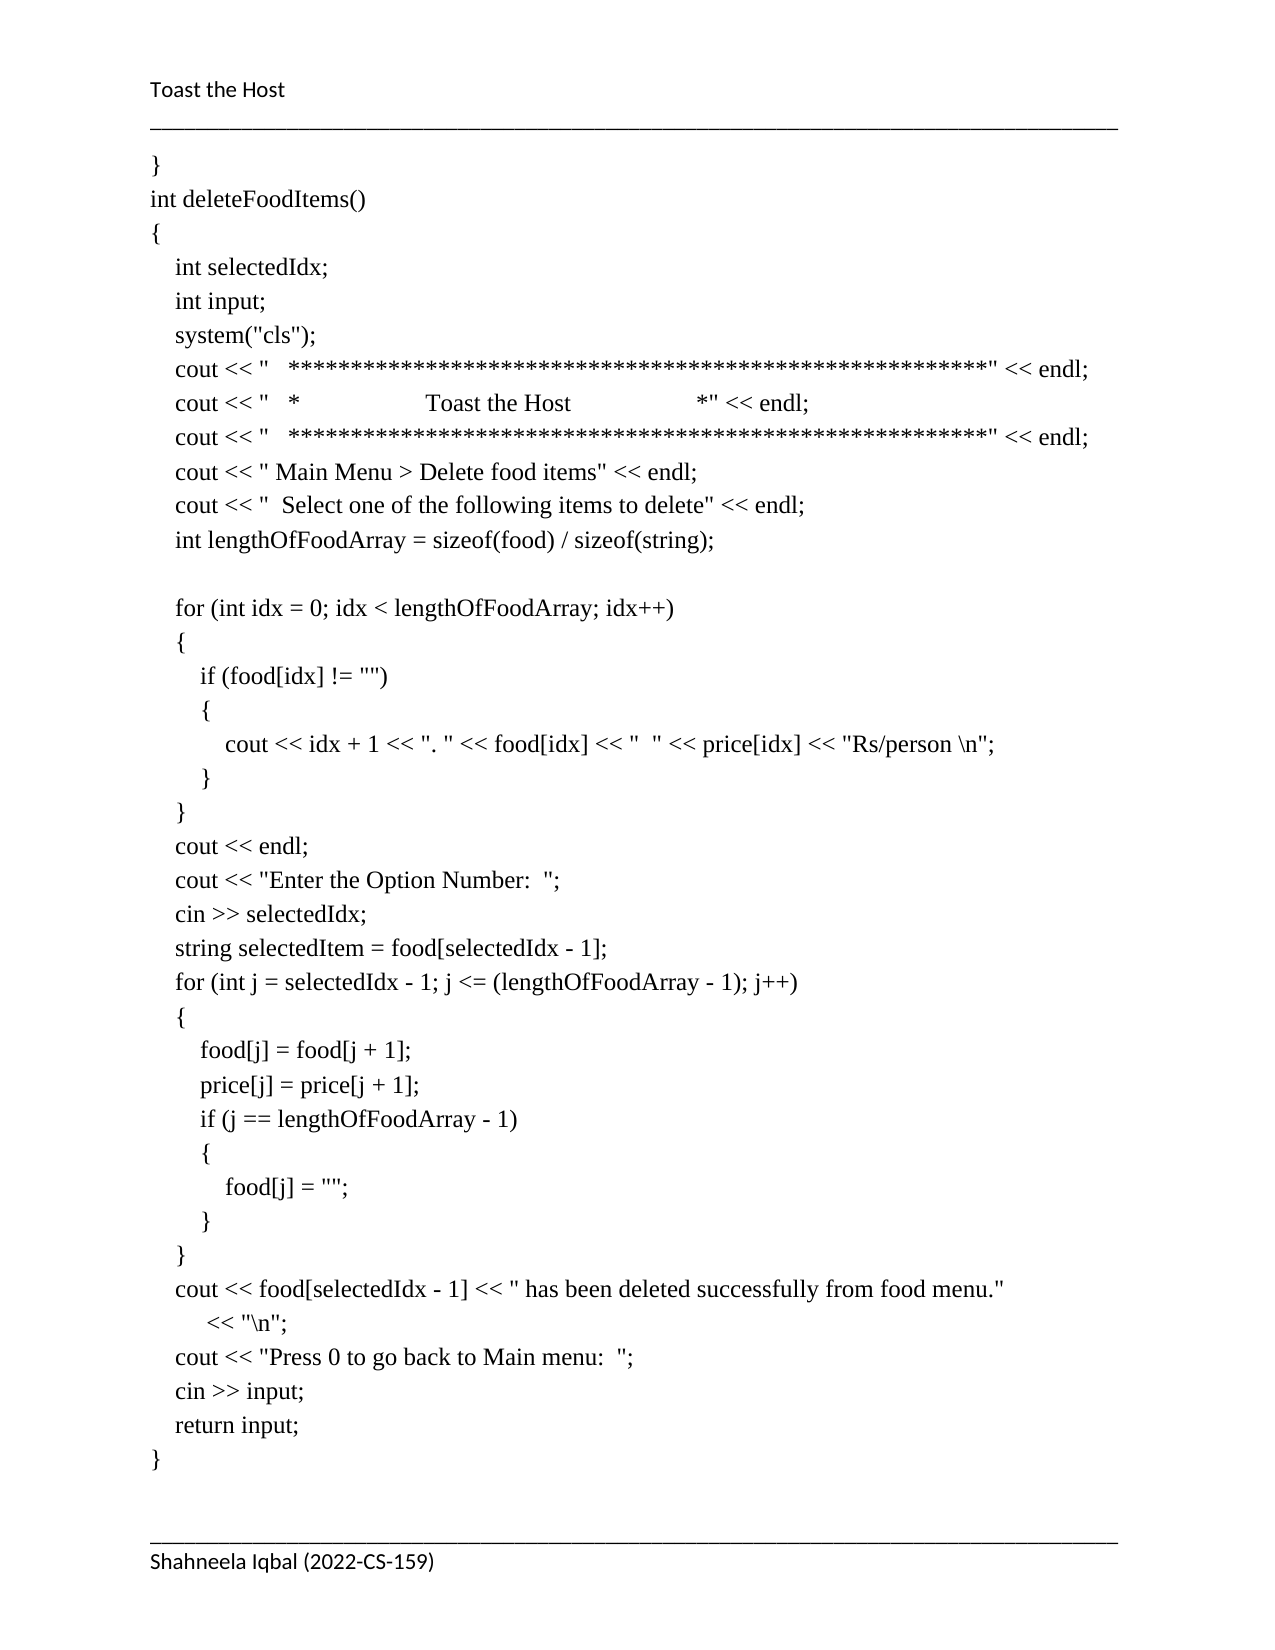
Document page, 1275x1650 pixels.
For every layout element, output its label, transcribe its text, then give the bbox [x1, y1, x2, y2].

text { [150, 1002, 1125, 1030]
text system("cls"); [150, 320, 1125, 349]
text for (int j = selectedIdx - 1; j <= (lengthOfFoodArray - 1); j++) [150, 967, 1125, 996]
text } [150, 150, 1125, 179]
text { [150, 1138, 1125, 1167]
text cin >> input; [150, 1376, 1125, 1405]
text cout << " * Toast the Host *" << endl; [150, 388, 1125, 417]
text } [150, 1206, 1125, 1235]
text cout << endl; [150, 831, 1125, 860]
text } [150, 797, 1125, 826]
text cout << "Enter the Option Number: "; [150, 865, 1125, 894]
text for (int idx = 0; idx < lengthOfFoodArray; idx++) [150, 593, 1125, 622]
text cout << " ********************************************************" << endl; [150, 354, 1125, 383]
text << "\n"; [150, 1308, 1125, 1337]
text int lengthOfFoodArray = sizeof(food) / sizeof(string); [150, 525, 1125, 553]
text cout << idx + 1 << ". " << food[idx] << " " << price[idx] << "Rs/person \n"; [150, 729, 1125, 758]
text price[j] = price[j + 1]; [150, 1070, 1125, 1098]
text } [150, 1240, 1125, 1269]
text } [150, 1444, 1125, 1473]
text food[j] = ""; [150, 1172, 1125, 1201]
text int selectedIdx; [150, 252, 1125, 281]
text } [150, 763, 1125, 792]
text cout << " ********************************************************" << endl; [150, 422, 1125, 451]
text cout << " Select one of the following items to delete" << endl; [150, 491, 1125, 519]
text food[j] = food[j + 1]; [150, 1036, 1125, 1064]
text { [150, 627, 1125, 656]
text int deleteFoodItems() [150, 184, 1125, 213]
text cout << " Main Menu > Delete food items" << endl; [150, 457, 1125, 485]
text int input; [150, 286, 1125, 315]
text if (j == lengthOfFoodArray - 1) [150, 1104, 1125, 1132]
text cout << food[selectedIdx - 1] << " has been deleted successfully from food menu." [150, 1274, 1125, 1303]
text { [150, 218, 1125, 247]
text if (food[idx] != "") [150, 661, 1125, 690]
text return input; [150, 1410, 1125, 1439]
text cout << "Press 0 to go back to Main menu: "; [150, 1342, 1125, 1371]
text { [150, 695, 1125, 724]
text cin >> selectedIdx; [150, 899, 1125, 928]
text string selectedItem = food[selectedIdx - 1]; [150, 933, 1125, 962]
